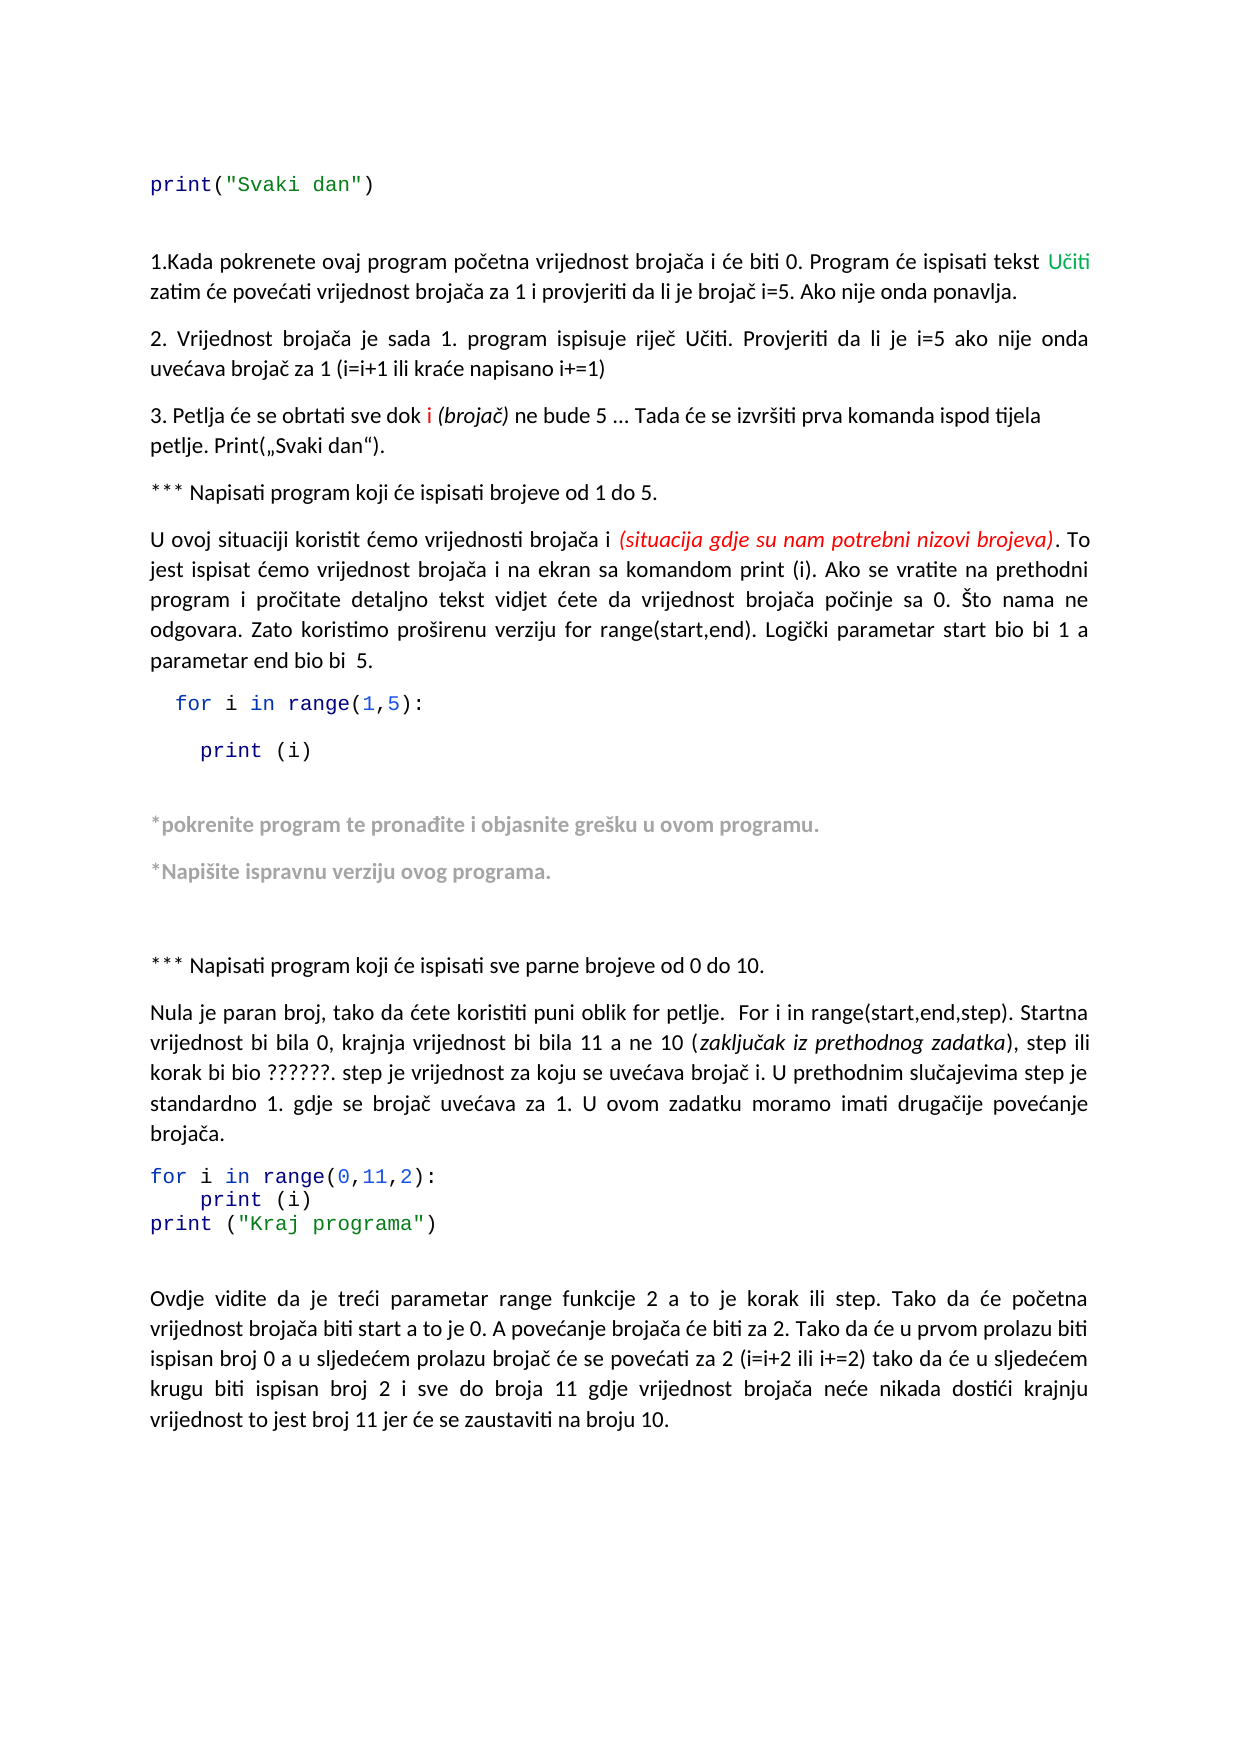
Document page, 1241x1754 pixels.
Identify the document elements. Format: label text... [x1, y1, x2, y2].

text for i in range(0,11,2): print (i) print ("Kraj programa") [150, 1166, 1090, 1237]
text *** Napisati program koji će ispisati brojeve od 1 do 5. [150, 478, 1090, 506]
text Ovdje vidite da je treći parametar range funkcije 2 a to je korak ili step. Tako da će početna vrijednost brojača biti start a to je 0. A povećanje brojača će biti za 2. Tako da će u prvom prolazu biti ispisan broj 0 a u sljedećem prolazu brojač će se povećati za 2 (i=i+2 ili i+=2) tako da će u sljedećem krugu biti ispisan broj 2 i sve do broja 11 gdje vrijednost brojača neće nikada dostići krajnju vrijednost to jest broj 11 jer će se zaustaviti na broju 10. [150, 1284, 1090, 1433]
text U ovoj situaciji koristit ćemo vrijednosti brojača i (situacija gdje su nam potrebni nizovi brojeva). To jest ispisat ćemo vrijednost brojača i na ekran sa komandom print (i). Ako se vratite na prethodni program i pročitate detaljno tekst vidjet ćete da vrijednost brojača počinje sa 0. Što nama ne odgovara. Zato koristimo proširenu verziju for range(start,end). Logički parametar start bio bi 1 a parametar end bio bi 5. [150, 525, 1090, 674]
text *** Napisati program koji će ispisati sve parne brojeve od 0 do 10. [150, 951, 1090, 979]
text *Napišite ispravnu verziju ovog programa. [150, 857, 1090, 885]
text print("Svaki dan") [150, 150, 1090, 197]
text 1.Kada pokrenete ovaj program početna vrijednost brojača i će biti 0. Program će ispisati tekst Učiti zatim će povećati vrijednost brojača za 1 i provjeriti da li je brojač i=5. Ako nije onda ponavlja. [150, 247, 1090, 305]
text 3. Petlja će se obrtati sve dok i (brojač) ne bude 5 ... Tada će se izvršiti prva komanda ispod tijela petlje. Print(„Svaki dan“). [150, 401, 1090, 459]
text *pokrenite program te pronađite i objasnite grešku u ovom programu. [150, 811, 1090, 838]
text Nula je paran broj, tako da ćete koristiti puni oblik for petlje. For i in range(start,end,step). Startna vrijednost bi bila 0, krajnja vrijednost bi bila 11 a ne 10 (zaključak iz prethodnog zadatka), step ili korak bi bio ??????. step je vrijednost za koju se uvećava brojač i. U prethodnim slučajevima step je standardno 1. gdje se brojač uvećava za 1. U ovom zadatku moramo imati drugačije povećanje brojača. [150, 998, 1090, 1147]
text for i in range(1,5): [150, 693, 1090, 716]
text print (i) [150, 716, 1090, 764]
text 2. Vrijednost brojača je sada 1. program ispisuje riječ Učiti. Provjeriti da li je i=5 ako nije onda uvećava brojač za 1 (i=i+1 ili kraće napisano i+=1) [150, 324, 1090, 382]
